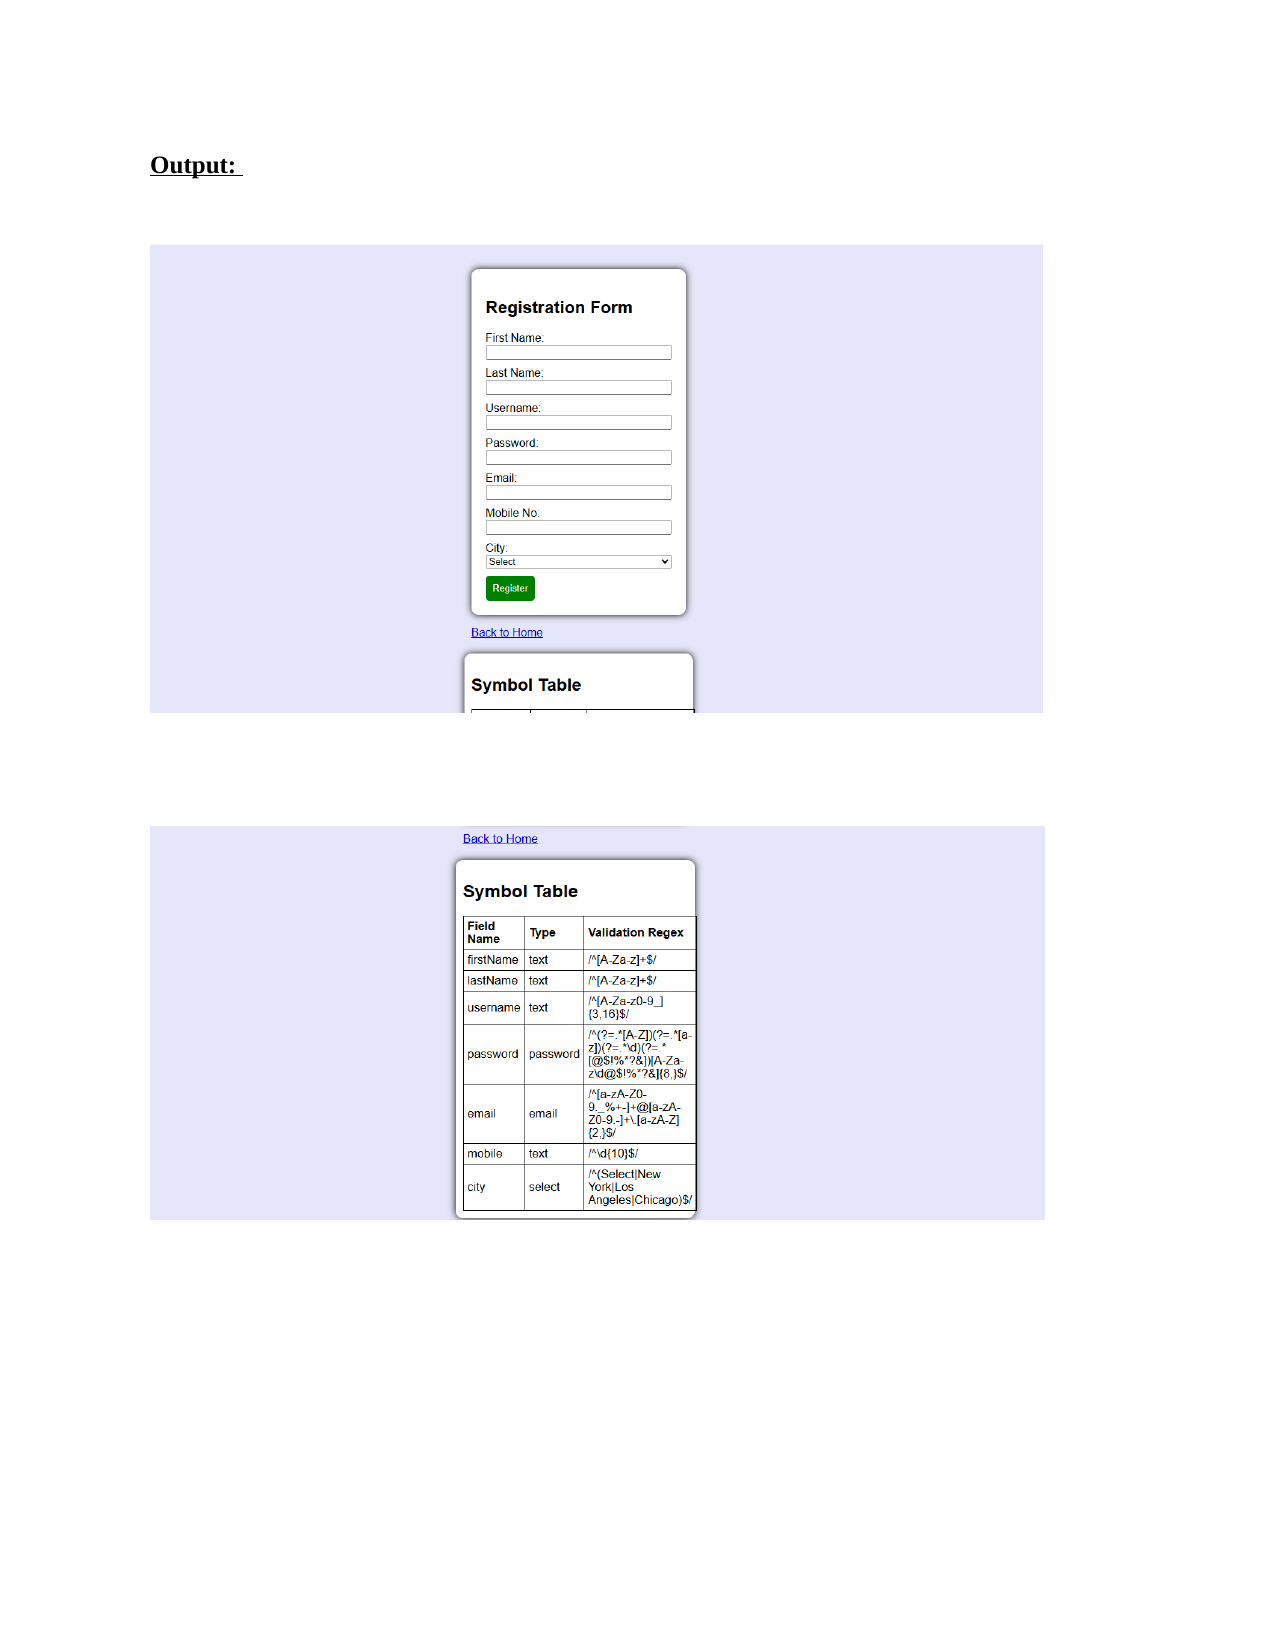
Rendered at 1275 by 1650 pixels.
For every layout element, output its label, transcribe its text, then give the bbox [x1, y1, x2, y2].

picture [150, 244, 1044, 713]
text Output: [150, 150, 1125, 179]
picture [150, 826, 1045, 1220]
